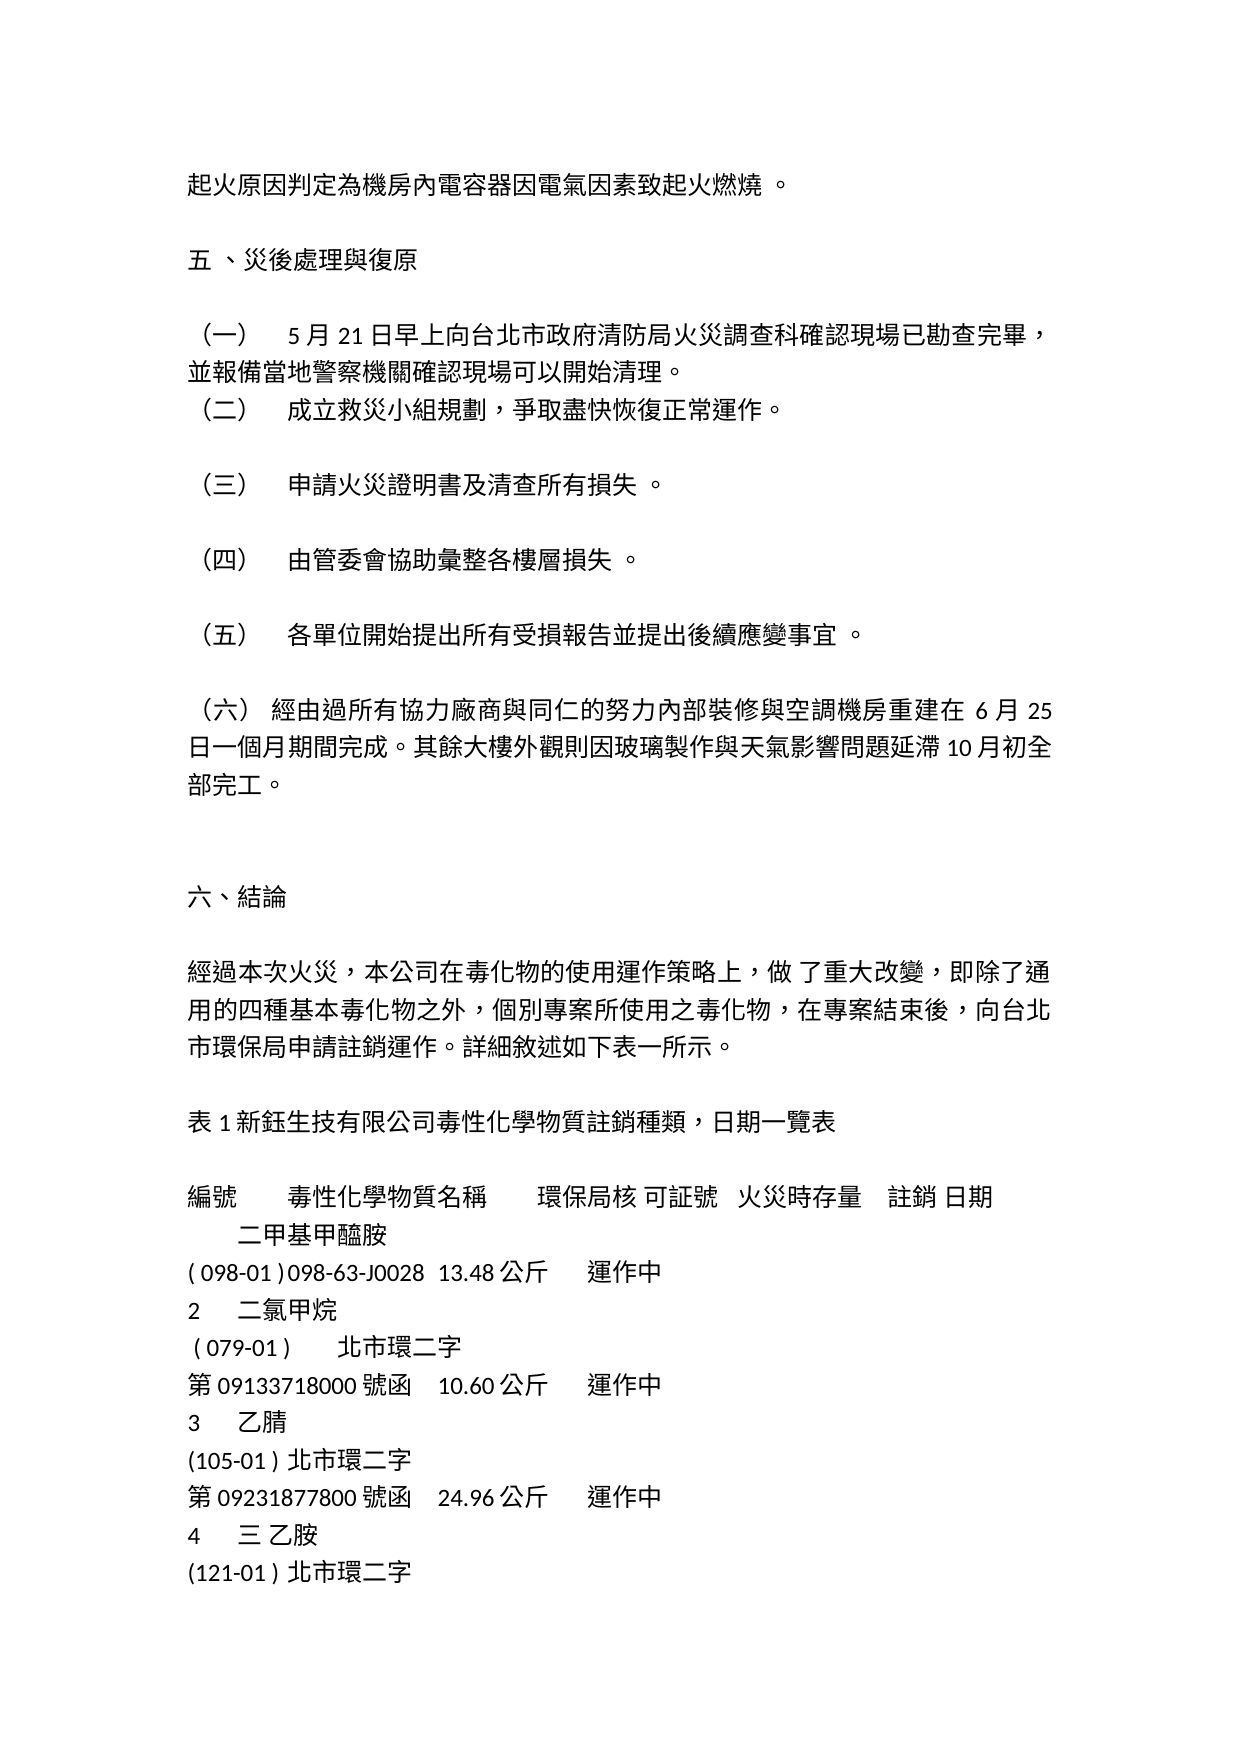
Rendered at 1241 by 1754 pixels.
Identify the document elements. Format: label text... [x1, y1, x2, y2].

text （六） 經由過所有協力廠商與同仁的努力內部裝修與空調機房重建在 6 月 25 日一個月期間完成。其餘大樓外觀則因玻璃製作與天氣影響問題延滯10 月初全部完工。 [187, 689, 1053, 802]
text 六、結論 [187, 877, 1053, 914]
text ( 079-01 ) 北市環二字 [187, 1327, 1053, 1364]
text 第09231877800 號函 24.96公斤 運作中 [187, 1477, 1053, 1514]
text （五） 各單位開始提出所有受損報告並提出後續應變事宜 。 [187, 614, 1053, 652]
text 二甲基甲醯胺 [187, 1214, 1053, 1252]
text 經過本次火災，本公司在毒化物的使用運作策略上，做 了重大改變，即除了通用的四種基本毒化物之外，個別專案所使用之毒化物，在專案結束後，向台北市環保局申請註銷運作。詳細敘述如下表一所示。 [187, 952, 1053, 1064]
text （二） 成立救災小組規劃，爭取盡快恢復正常運作。 [187, 389, 1053, 427]
text 五 、災後處理與復原 [187, 239, 1053, 277]
text 4 三 乙胺 [187, 1514, 1053, 1552]
text 編號 毒性化學物質名稱 環保局核 可証號 火災時存量 註銷 日期 [187, 1177, 1053, 1214]
text 表 1 新鈺生技有限公司毒性化學物質註銷種類，日期一覽表 [187, 1102, 1053, 1139]
text （三） 申請火災證明書及清查所有損失 。 [187, 464, 1053, 502]
text 3 乙腈 [187, 1402, 1053, 1439]
text 2 二氯甲烷 [187, 1289, 1053, 1327]
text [187, 164, 1053, 202]
text （一） 5 月 21 日早上向台北市政府清防局火災調查科確認現場已勘查完畢，並報備當地警察機關確認現場可以開始清理。 [187, 314, 1053, 389]
text (121-01 ) 北市環二字 [187, 1552, 1053, 1589]
text 第09133718000 號函 10.60公斤 運作中 [187, 1364, 1053, 1402]
text (105-01 ) 北市環二字 [187, 1439, 1053, 1477]
text （四） 由管委會協助彙整各樓層損失 。 [187, 539, 1053, 577]
text ( 098-01 ) 098-63-J0028 13.48公斤 運作中 [187, 1252, 1053, 1289]
